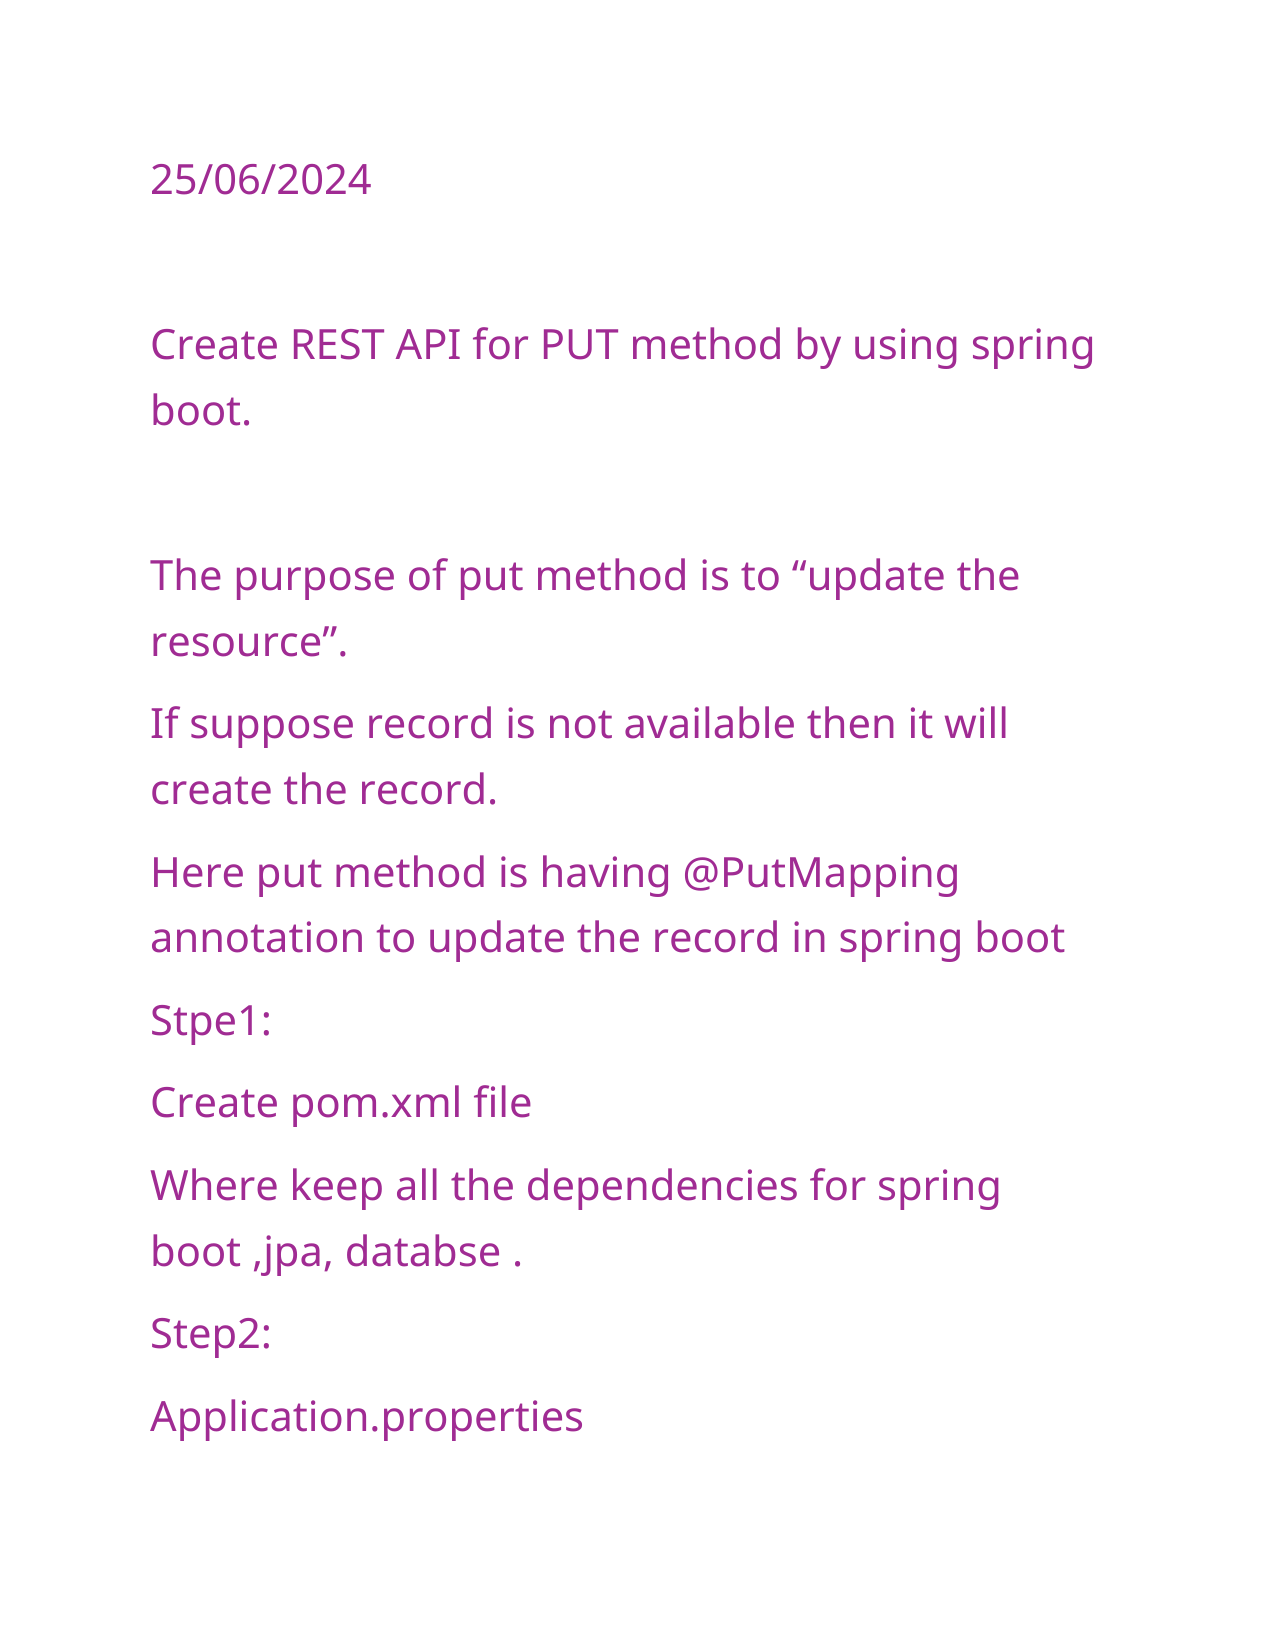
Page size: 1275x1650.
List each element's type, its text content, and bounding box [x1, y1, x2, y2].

text Create pom.xml file [150, 1073, 1125, 1130]
text Where keep all the dependencies for spring boot ,jpa, databse . [150, 1156, 1125, 1278]
text 25/06/2024 [150, 150, 1125, 207]
text Here put method is having @PutMapping annotation to update the record in spring boot [150, 842, 1125, 965]
text Stpe1: [150, 991, 1125, 1048]
text Step2: [150, 1304, 1125, 1361]
text The purpose of put method is to “update the resource”. [150, 546, 1125, 668]
text Application.properties [150, 1387, 1125, 1443]
text If suppose record is not available then it will create the record. [150, 694, 1125, 817]
text Create REST API for PUT method by using spring boot. [150, 315, 1125, 438]
